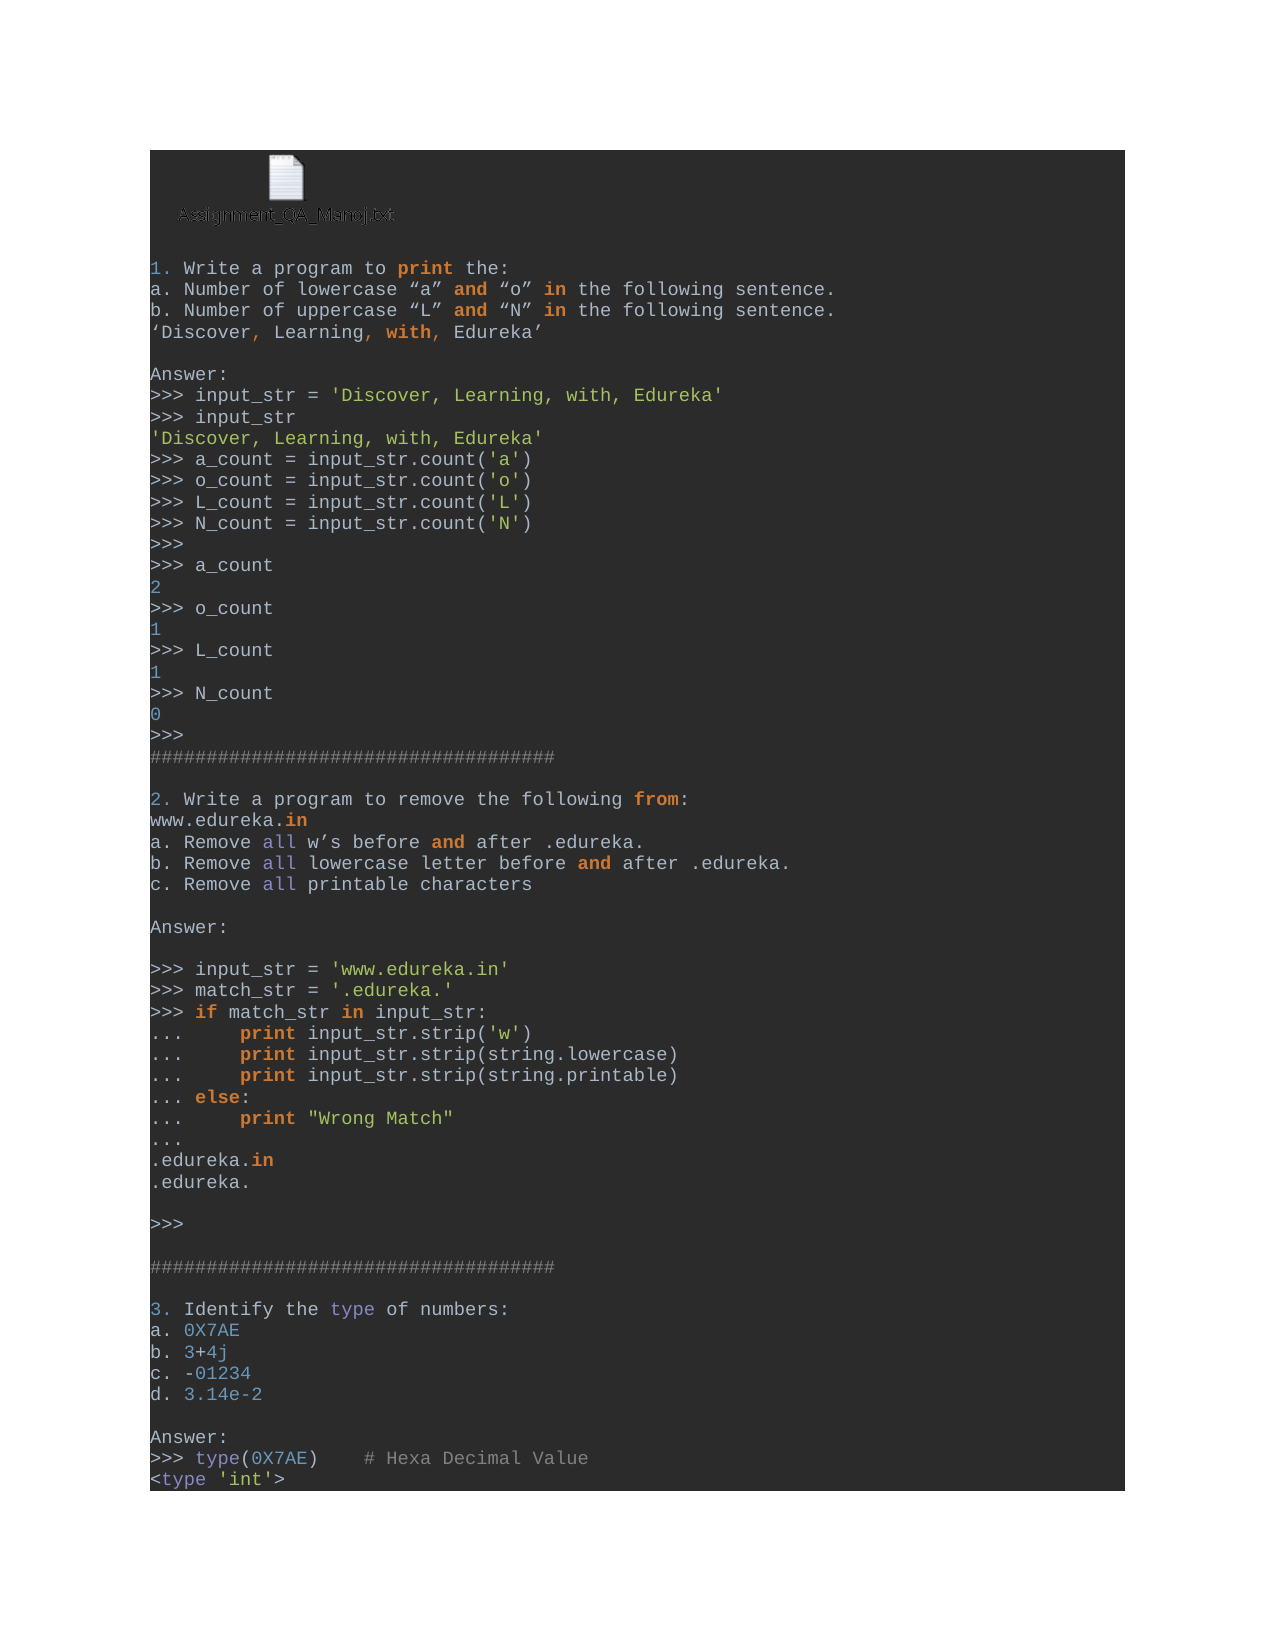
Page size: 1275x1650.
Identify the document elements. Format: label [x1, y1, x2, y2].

text [150, 259, 1125, 1491]
